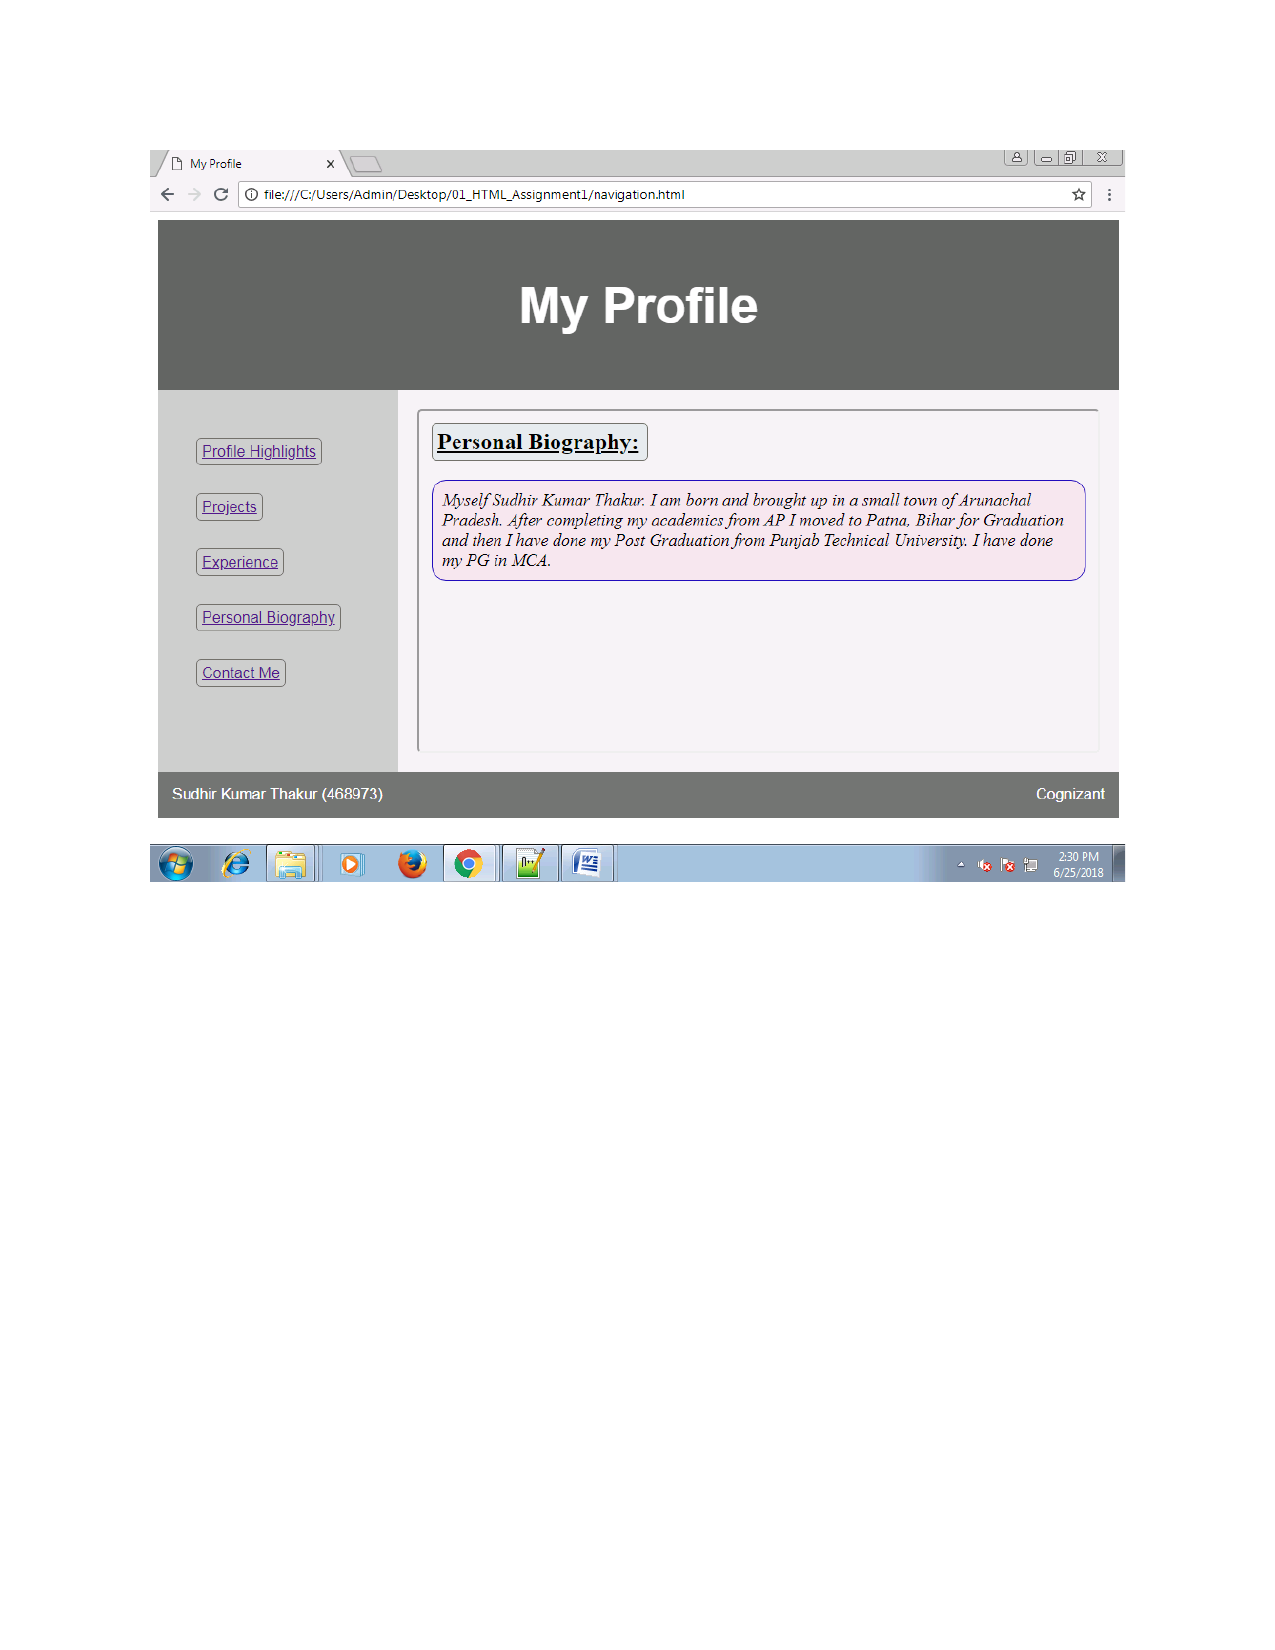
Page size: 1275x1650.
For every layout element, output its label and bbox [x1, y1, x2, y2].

picture [150, 150, 1125, 882]
